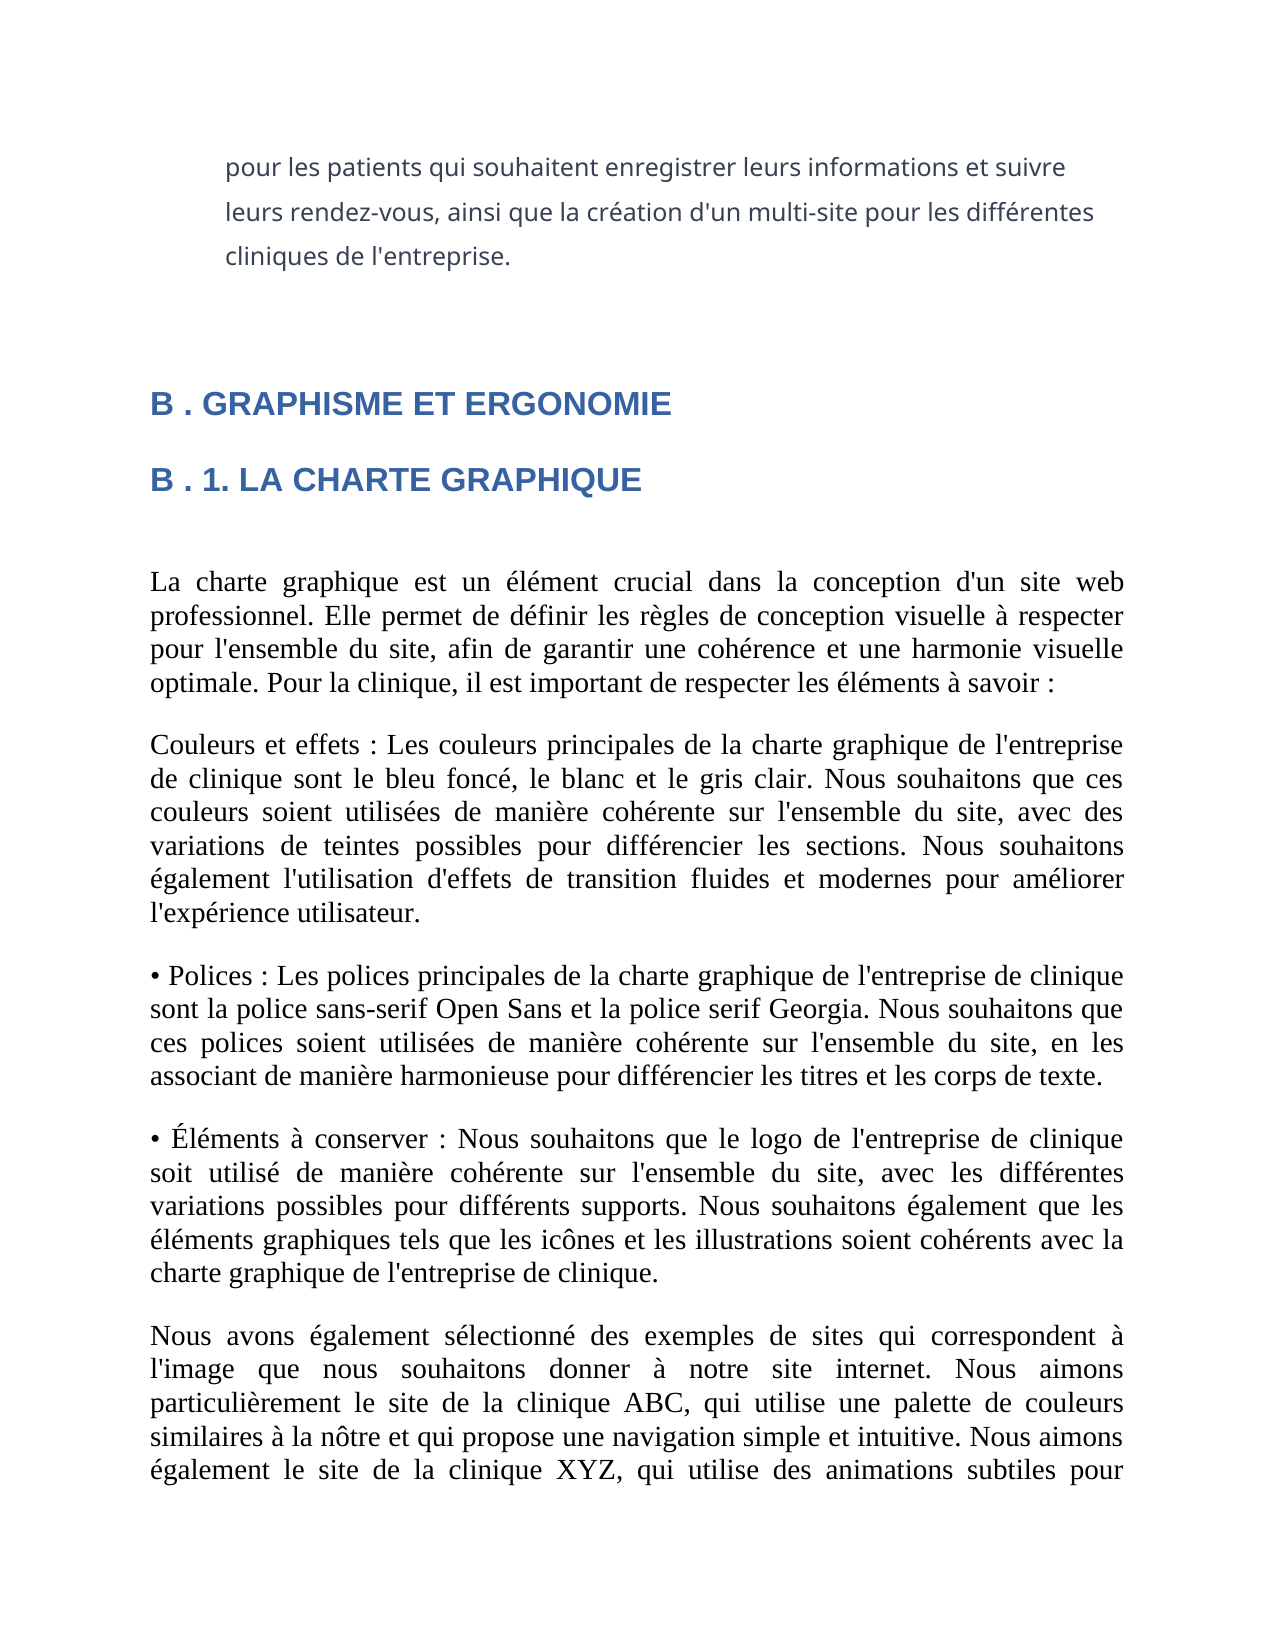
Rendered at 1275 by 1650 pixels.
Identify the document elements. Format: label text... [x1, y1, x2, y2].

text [150, 1318, 1125, 1486]
text b . 1. La charte graphique [150, 459, 1125, 498]
text • Éléments à conserver : Nous souhaitons que le logo de l'entreprise de clinique soit utilisé de manière cohérente sur l'ensemble du site, avec les différentes variations possibles pour différents supports. Nous souhaitons également que les éléments graphiques tels que les icônes et les illustrations soient cohérents avec la charte graphique de l'entreprise de clinique. [150, 1121, 1125, 1289]
text • Polices : Les polices principales de la charte graphique de l'entreprise de clinique sont la police sans-serif Open Sans et la police serif Georgia. Nous souhaitons que ces polices soient utilisées de manière cohérente sur l'ensemble du site, en les associant de manière harmonieuse pour différencier les titres et les corps de texte. [150, 958, 1125, 1092]
text Couleurs et effets : Les couleurs principales de la charte graphique de l'entreprise de clinique sont le bleu foncé, le blanc et le gris clair. Nous souhaitons que ces couleurs soient utilisées de manière cohérente sur l'ensemble du site, avec des variations de teintes possibles pour différencier les sections. Nous souhaitons également l'utilisation d'effets de transition fluides et modernes pour améliorer l'expérience utilisateur. [150, 727, 1125, 929]
text b . Graphisme et ergonomie [150, 384, 1125, 423]
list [187, 150, 1125, 273]
text La charte graphique est un élément crucial dans la conception d'un site web professionnel. Elle permet de définir les règles de conception visuelle à respecter pour l'ensemble du site, afin de garantir une cohérence et une harmonie visuelle optimale. Pour la clinique, il est important de respecter les éléments à savoir : [150, 564, 1125, 698]
